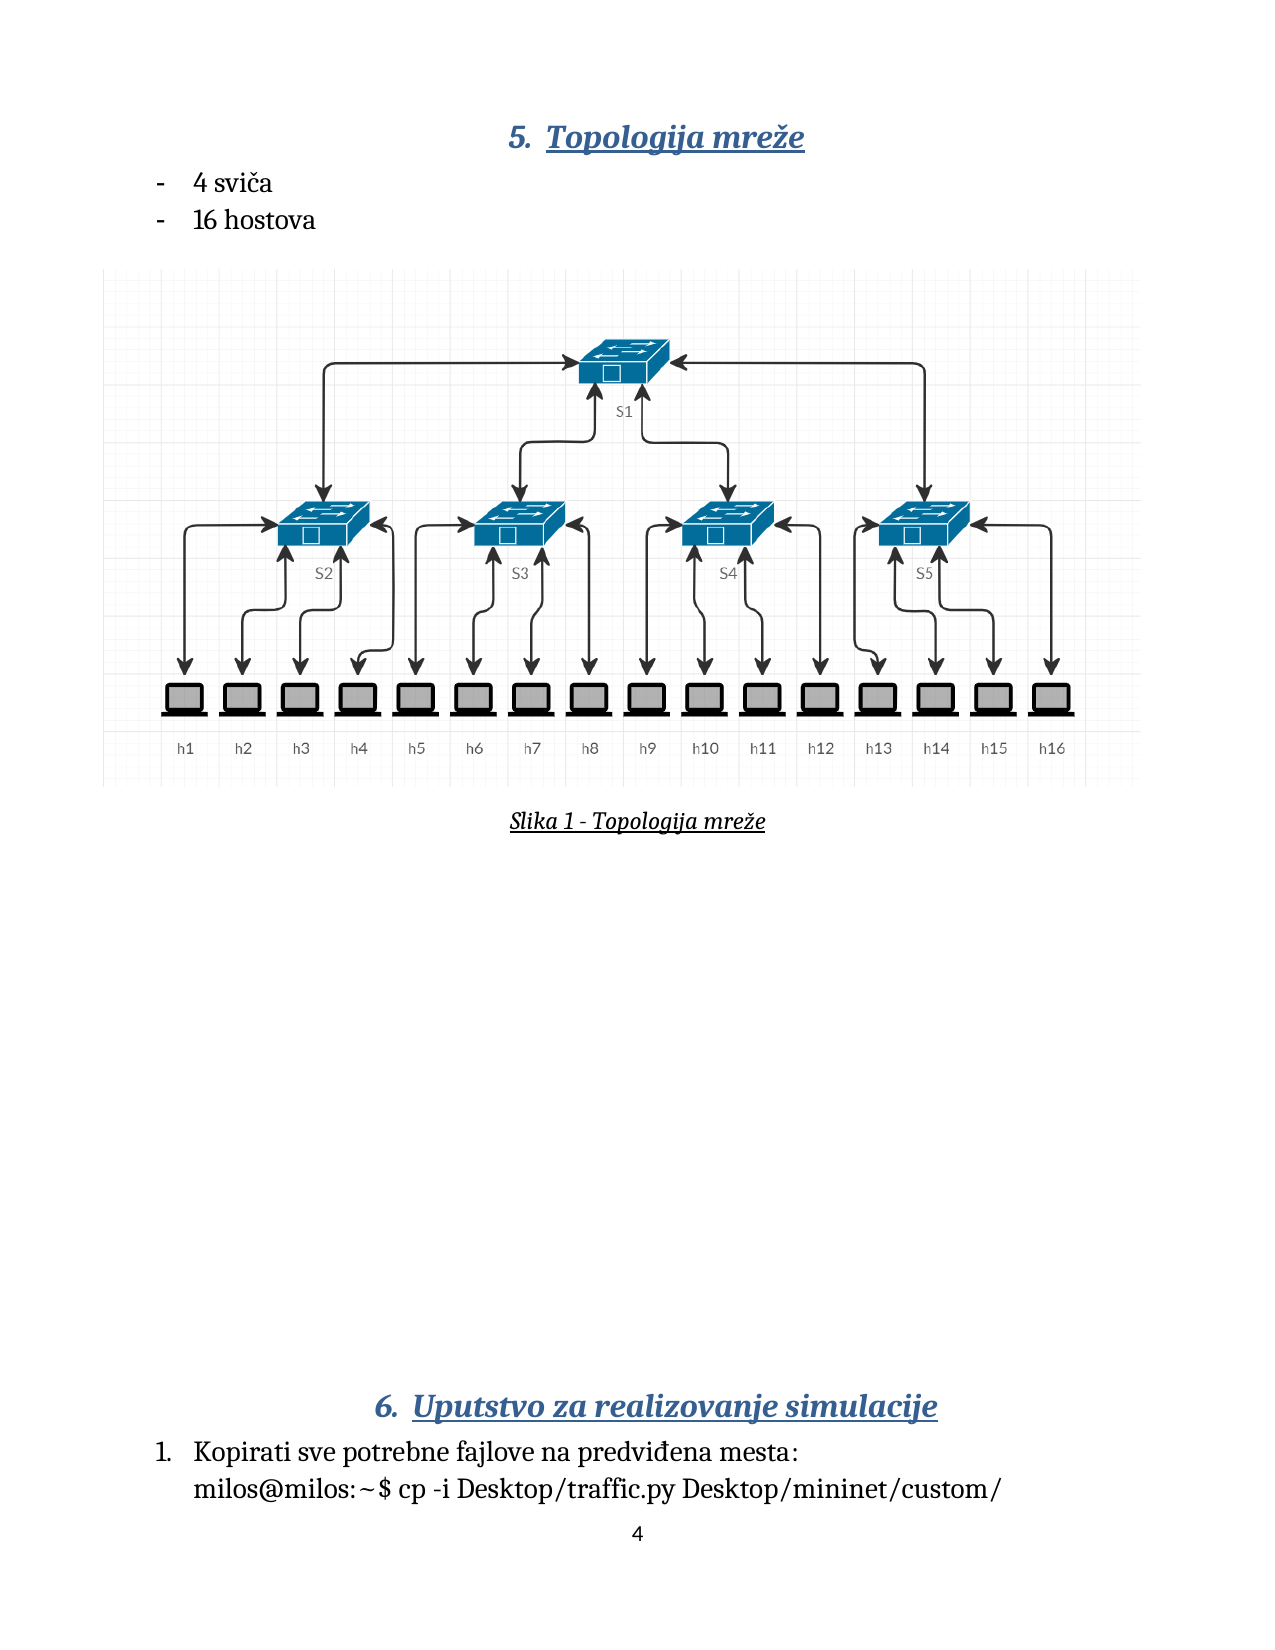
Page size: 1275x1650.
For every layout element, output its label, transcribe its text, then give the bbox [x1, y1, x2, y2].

subtitle Topologija mreže [156, 118, 1157, 156]
picture [103, 269, 1141, 787]
list 4 sviča [156, 162, 1157, 200]
text Slika 1 - Topologija mreže [118, 800, 1157, 837]
list milos@milos:~$ cp -i Desktop/traffic.py Desktop/mininet/custom/ [193, 1469, 1157, 1506]
list 16 hostova [156, 200, 1157, 237]
subtitle Uputstvo za realizovanje simulacije [156, 1387, 1157, 1426]
list Kopirati sve potrebne fajlove na predviđena mesta: [156, 1431, 1157, 1469]
